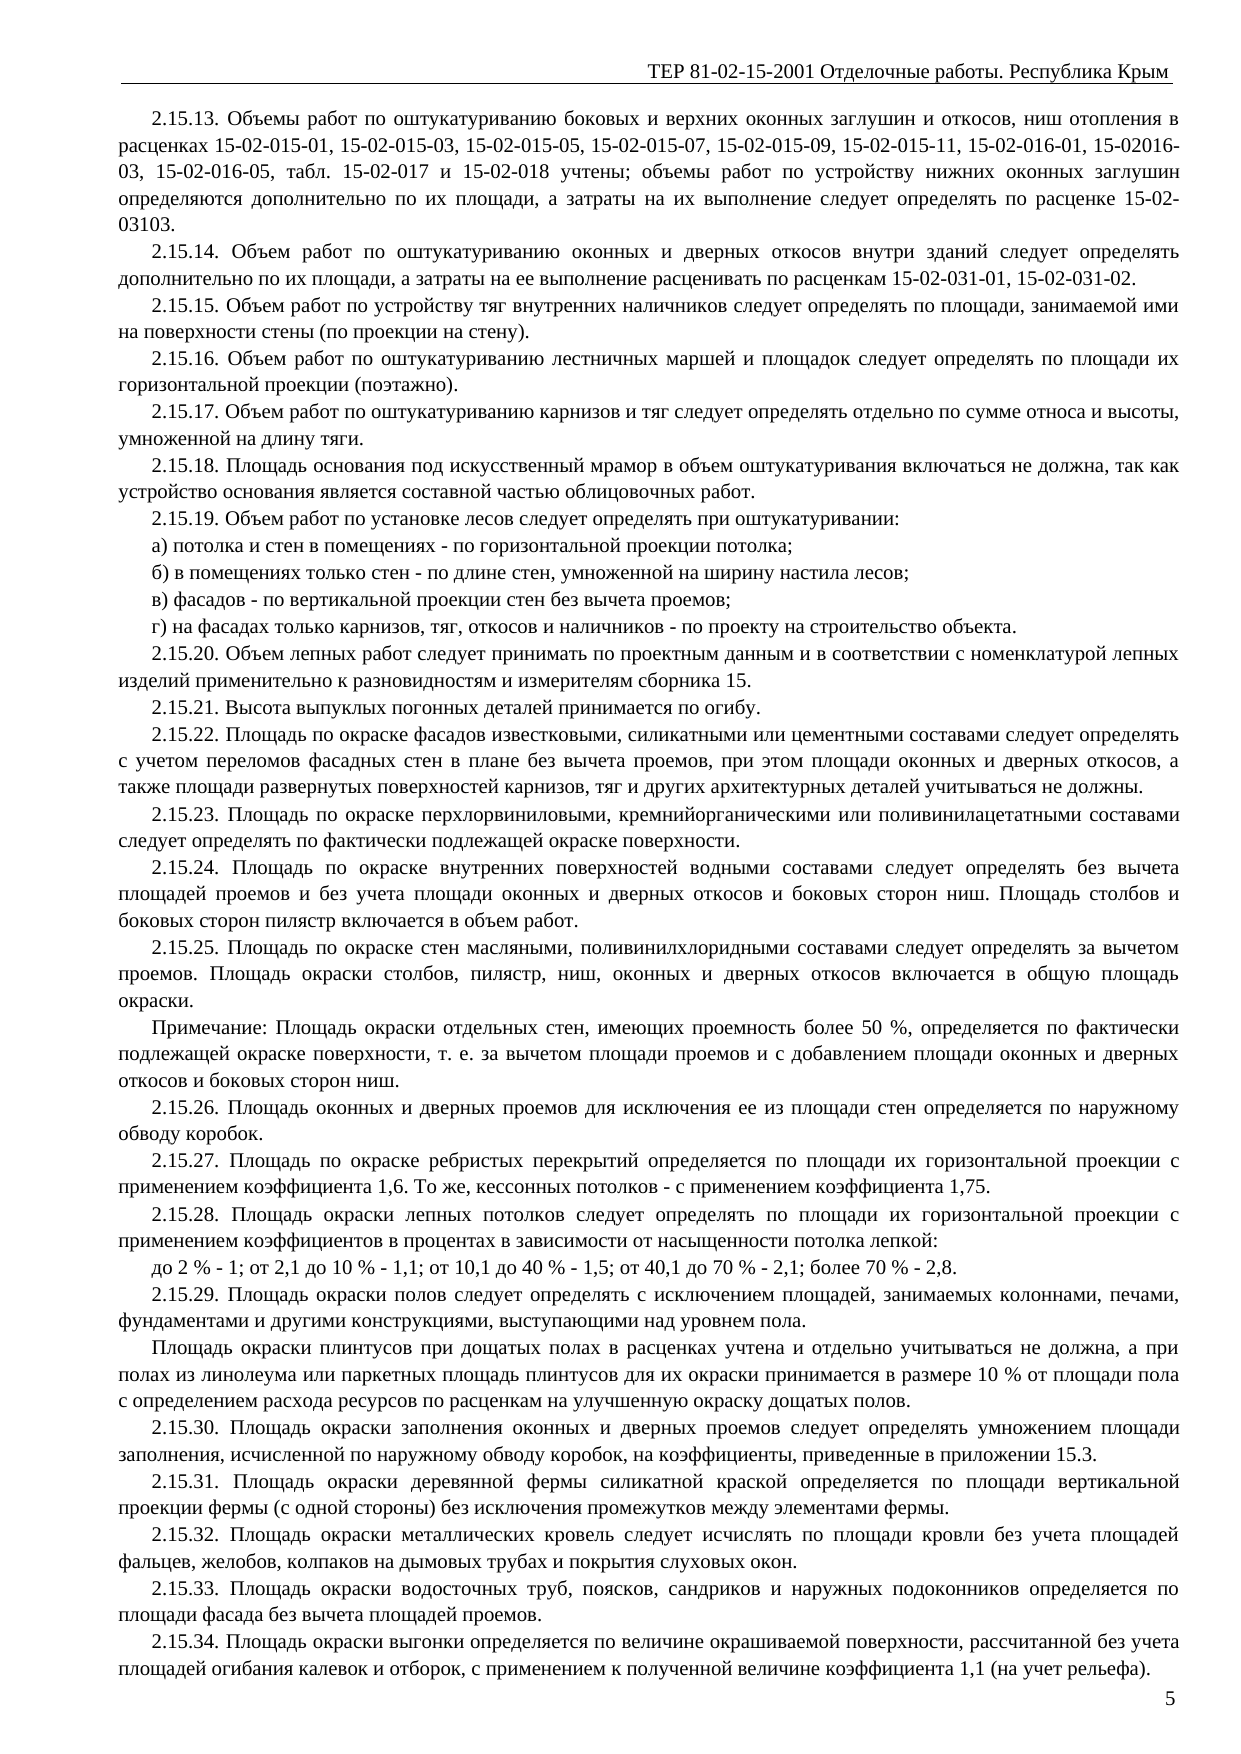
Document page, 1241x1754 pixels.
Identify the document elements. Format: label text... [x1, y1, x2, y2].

text 2.15.27. Площадь по окраске ребристых перекрытий определяется по площади их горизонтальной проекции с применением коэффициента 1,6. То же, кессонных потолков - с применением коэффициента 1,75. [118, 1148, 1181, 1198]
text 2.15.33. Площадь окраски водосточных труб, поясков, сандриков и наружных подоконников определяется по площади фасада без вычета площадей проемов. [118, 1576, 1181, 1626]
text 2.15.31. Площадь окраски деревянной фермы силикатной краской определяется по площади вертикальной проекции фермы (с одной стороны) без исключения промежутков между элементами фермы. [118, 1469, 1181, 1519]
text 2.15.34. Площадь окраски выгонки определяется по величине окрашиваемой поверхности, рассчитанной без учета площадей огибания калевок и отборок, с применением к полученной величине коэффициента 1,1 (на учет рельефа). [118, 1629, 1181, 1679]
text 2.15.25. Площадь по окраске стен масляными, поливинилхлоридными составами следует определять за вычетом проемов. Площадь окраски столбов, пилястр, ниш, оконных и дверных откосов включается в общую площадь окраски. [118, 935, 1181, 1012]
text Примечание: Площадь окраски отдельных стен, имеющих проемность более 50 %, определяется по фактически подлежащей окраске поверхности, т. е. за вычетом площади проемов и с добавлением площади оконных и дверных откосов и боковых сторон ниш. [118, 1015, 1181, 1092]
text 2.15.13. Объемы работ по оштукатуриванию боковых и верхних оконных заглушин и откосов, ниш отопления в расценках 15-02-015-01, 15-02-015-03, 15-02-015-05, 15-02-015-07, 15-02-015-09, 15-02-015-11, 15-02-016-01, 15-02016-03, 15-02-016-05, табл. 15-02-017 и 15-02-018 учтены; объемы работ по устройству нижних оконных заглушин определяются дополнительно по их площади, а затраты на их выполнение следует определять по расценке 15-02-03103. [118, 106, 1181, 236]
text 2.15.21. Высота выпуклых погонных деталей принимается по огибу. [151, 694, 1181, 719]
text а) потолка и стен в помещениях - по горизонтальной проекции потолка; [151, 533, 1181, 557]
text 2.15.18. Площадь основания под искусственный мрамор в объем оштукатуривания включаться не должна, так как устройство основания является составной частью облицовочных работ. [118, 453, 1181, 503]
text 2.15.23. Площадь по окраске перхлорвиниловыми, кремнийорганическими или поливинилацетатными составами следует определять по фактически подлежащей окраске поверхности. [118, 801, 1181, 852]
text в) фасадов - по вертикальной проекции стен без вычета проемов; [151, 587, 1181, 611]
text Площадь окраски плинтусов при дощатых полах в расценках учтена и отдельно учитываться не должна, а при полах из линолеума или паркетных площадь плинтусов для их окраски принимается в размере 10 % от площади пола с определением расхода ресурсов по расценкам на улучшенную окраску дощатых полов. [118, 1335, 1181, 1412]
text 2.15.16. Объем работ по оштукатуриванию лестничных маршей и площадок следует определять по площади их горизонтальной проекции (поэтажно). [118, 346, 1181, 396]
text 2.15.22. Площадь по окраске фасадов известковыми, силикатными или цементными составами следует определять с учетом переломов фасадных стен в плане без вычета проемов, при этом площади оконных и дверных откосов, а также площади развернутых поверхностей карнизов, тяг и других архитектурных деталей учитываться не должны. [118, 722, 1181, 798]
text 2.15.20. Объем лепных работ следует принимать по проектным данным и в соответствии с номенклатурой лепных изделий применительно к разновидностям и измерителям сборника 15. [118, 641, 1181, 692]
text 2.15.17. Объем работ по оштукатуриванию карнизов и тяг следует определять отдельно по сумме относа и высоты, умноженной на длину тяги. [118, 399, 1181, 450]
text б) в помещениях только стен - по длине стен, умноженной на ширину настила лесов; [151, 560, 1181, 584]
text 2.15.19. Объем работ по установке лесов следует определять при оштукатуривании: [151, 506, 1181, 530]
text 2.15.26. Площадь оконных и дверных проемов для исключения ее из площади стен определяется по наружному обводу коробок. [118, 1094, 1181, 1145]
text 2.15.15. Объем работ по устройству тяг внутренних наличников следует определять по площади, занимаемой ими на поверхности стены (по проекции на стену). [118, 292, 1181, 343]
text 2.15.32. Площадь окраски металлических кровель следует исчислять по площади кровли без учета площадей фальцев, желобов, колпаков на дымовых трубах и покрытия слуховых окон. [118, 1522, 1181, 1573]
text 2.15.24. Площадь по окраске внутренних поверхностей водными составами следует определять без вычета площадей проемов и без учета площади оконных и дверных откосов и боковых сторон ниш. Площадь столбов и боковых сторон пилястр включается в объем работ. [118, 855, 1181, 932]
text г) на фасадах только карнизов, тяг, откосов и наличников - по проекту на строительство объекта. [151, 614, 1181, 638]
text до 2 % - 1; от 2,1 до 10 % - 1,1; от 10,1 до 40 % - 1,5; от 40,1 до 70 % - 2,1; более 70 % - 2,8. [151, 1255, 1181, 1279]
text 2.15.30. Площадь окраски заполнения оконных и дверных проемов следует определять умножением площади заполнения, исчисленной по наружному обводу коробок, на коэффициенты, приведенные в приложении 15.3. [118, 1415, 1181, 1466]
text 2.15.28. Площадь окраски лепных потолков следует определять по площади их горизонтальной проекции с применением коэффициентов в процентах в зависимости от насыщенности потолка лепкой: [118, 1201, 1181, 1252]
text 2.15.14. Объем работ по оштукатуриванию оконных и дверных откосов внутри зданий следует определять дополнительно по их площади, а затраты на ее выполнение расценивать по расценкам 15-02-031-01, 15-02-031-02. [118, 239, 1181, 289]
text 2.15.29. Площадь окраски полов следует определять с исключением площадей, занимаемых колоннами, печами, фундаментами и другими конструкциями, выступающими над уровнем пола. [118, 1282, 1181, 1332]
